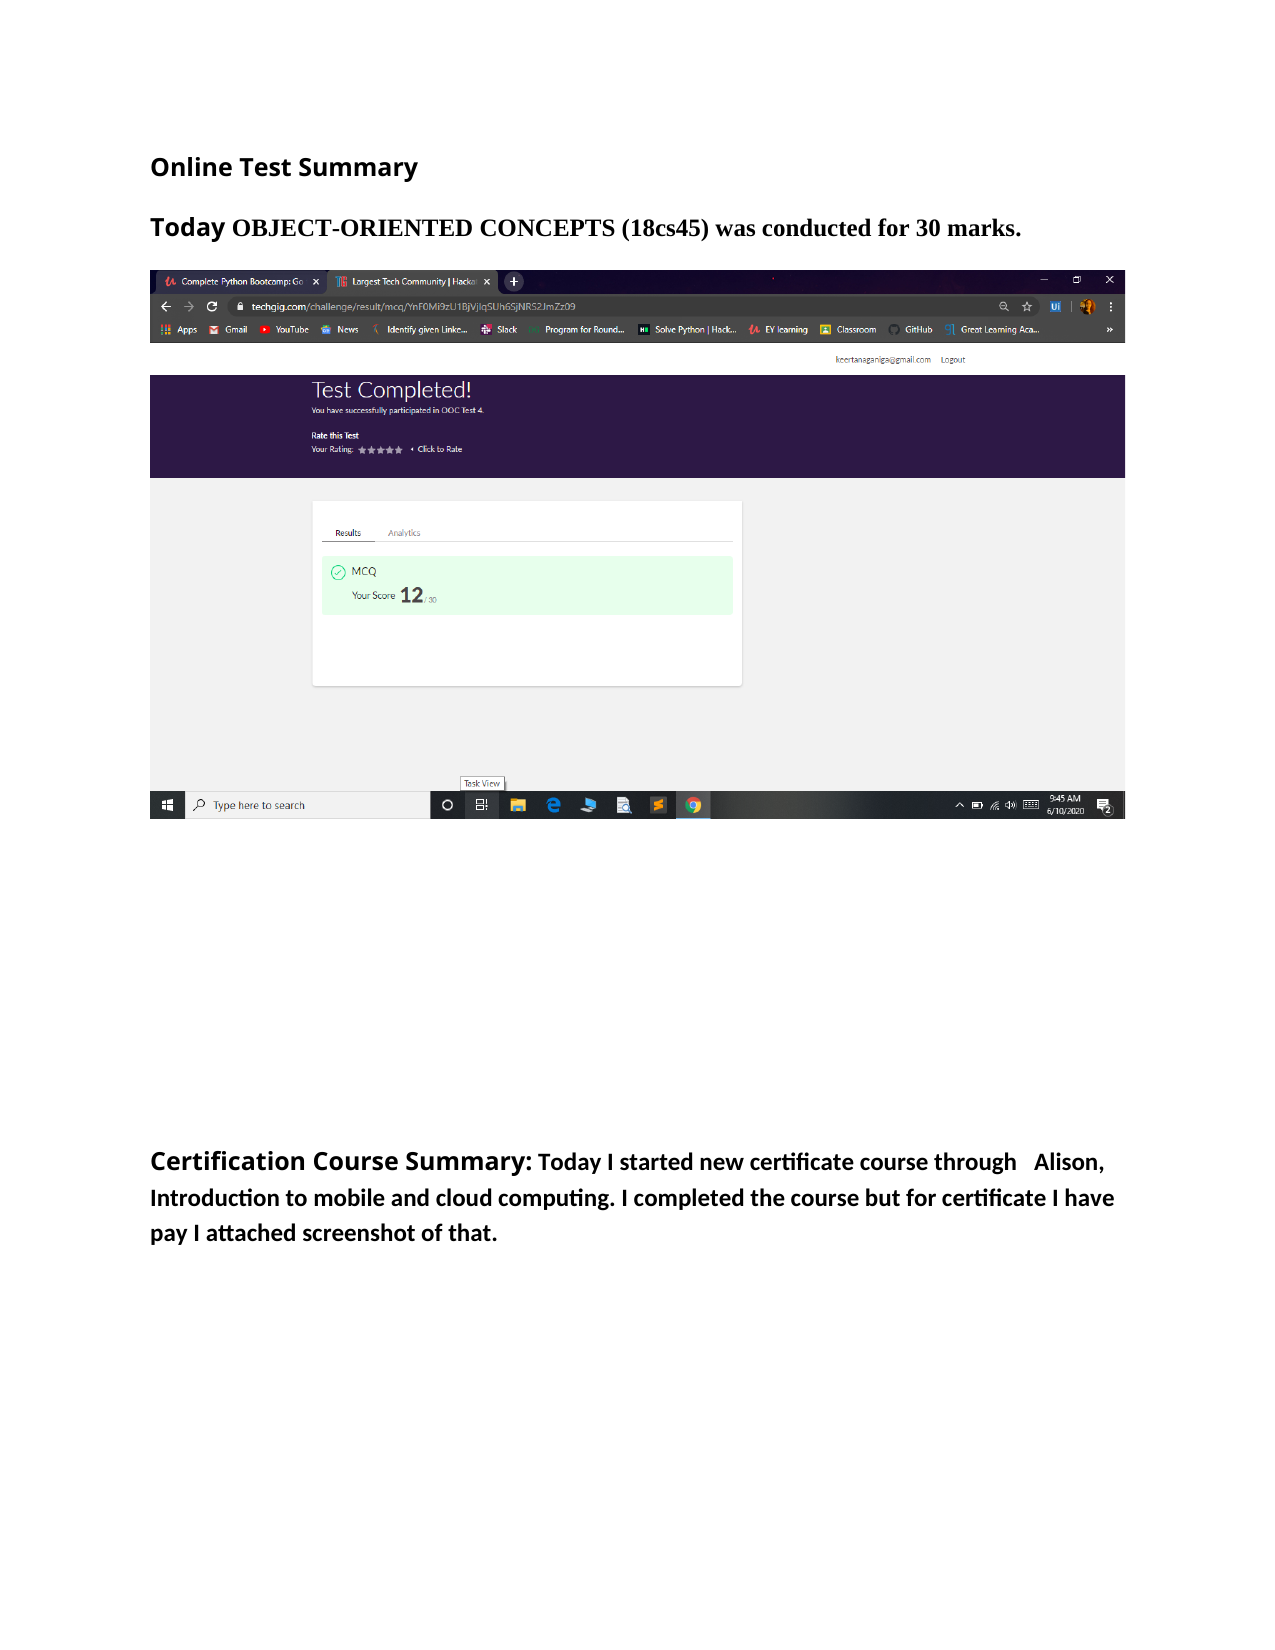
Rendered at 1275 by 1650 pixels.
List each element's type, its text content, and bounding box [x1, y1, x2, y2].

text Online Test Summary [150, 150, 1125, 184]
picture [150, 270, 1125, 819]
text Today OBJECT-ORIENTED CONCEPTS (18cs45) was conducted for 30 marks. [150, 210, 1125, 244]
text Certification Course Summary: Today I started new certificate course through Alison, Introduction to mobile and cloud computing. I completed the course but for certificate I have pay I attached screenshot of that. [150, 1143, 1125, 1247]
